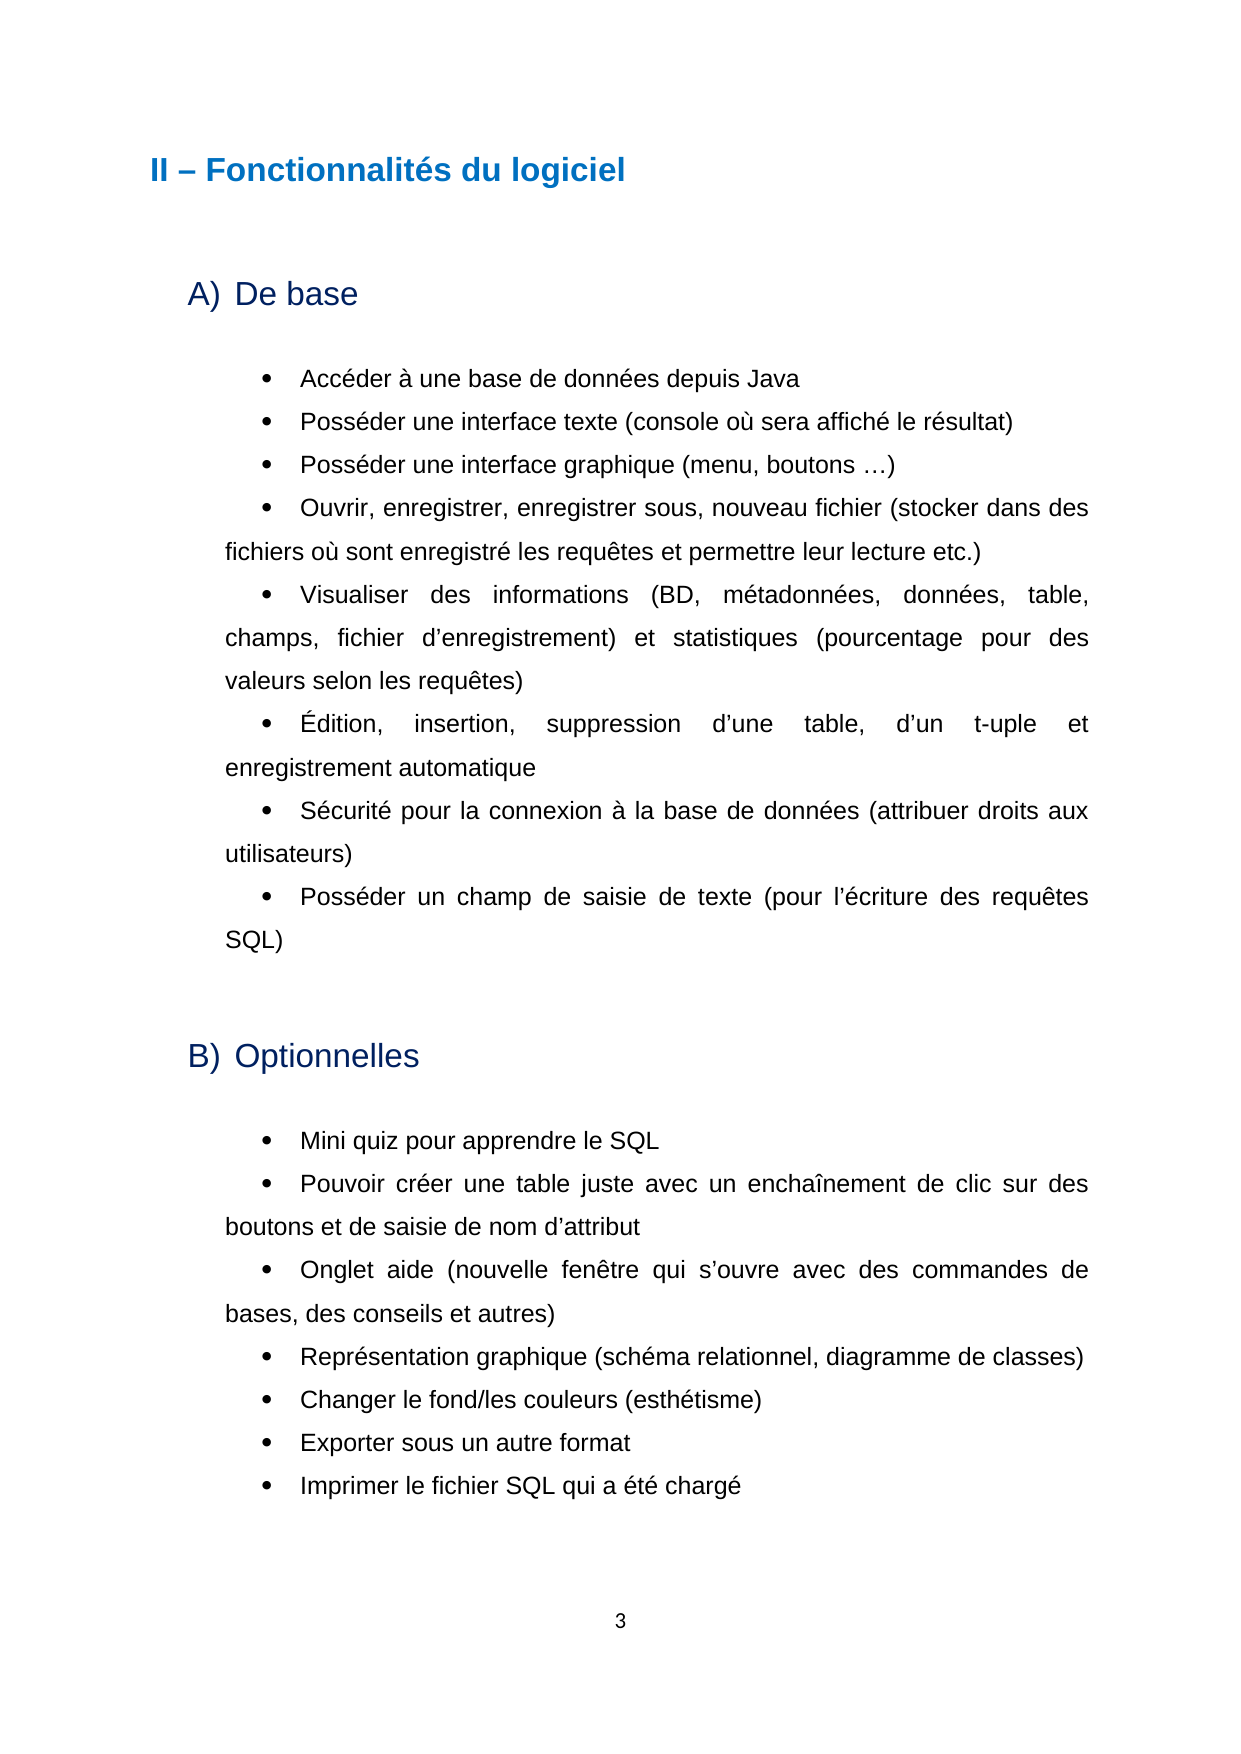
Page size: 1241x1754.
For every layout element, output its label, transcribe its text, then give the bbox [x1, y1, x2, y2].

subtitle De base [187, 274, 1090, 313]
list Sécurité pour la connexion à la base de données (attribuer droits aux utilisateurs) [225, 796, 1090, 868]
list Imprimer le fichier SQL qui a été chargé [225, 1471, 1090, 1500]
list Représentation graphique (schéma relationnel, diagramme de classes) [225, 1342, 1090, 1371]
list Posséder une interface texte (console où sera affiché le résultat) [225, 407, 1090, 436]
list Accéder à une base de données depuis Java [225, 364, 1090, 393]
list Posséder un champ de saisie de texte (pour l’écriture des requêtes SQL) [225, 882, 1090, 954]
list Pouvoir créer une table juste avec un enchaînement de clic sur des boutons et de saisie de nom d’attribut [225, 1169, 1090, 1241]
list Édition, insertion, suppression d’une table, d’un t-uple et enregistrement automatique [225, 709, 1090, 781]
list Posséder une interface graphique (menu, boutons …) [225, 450, 1090, 479]
list Visualiser des informations (BD, métadonnées, données, table, champs, fichier d’enregistrement) et statistiques (pourcentage pour des valeurs selon les requêtes) [225, 580, 1090, 695]
list Mini quiz pour apprendre le SQL [225, 1126, 1090, 1154]
list Changer le fond/les couleurs (esthétisme) [225, 1385, 1090, 1414]
subtitle II – Fonctionnalités du logiciel [150, 150, 1090, 188]
subtitle Optionnelles [187, 1036, 1090, 1074]
list Exporter sous un autre format [225, 1428, 1090, 1457]
list Ouvrir, enregistrer, enregistrer sous, nouveau fichier (stocker dans des fichiers où sont enregistré les requêtes et permettre leur lecture etc.) [225, 493, 1090, 565]
list Onglet aide (nouvelle fenêtre qui s’ouvre avec des commandes de bases, des conseils et autres) [225, 1255, 1090, 1327]
